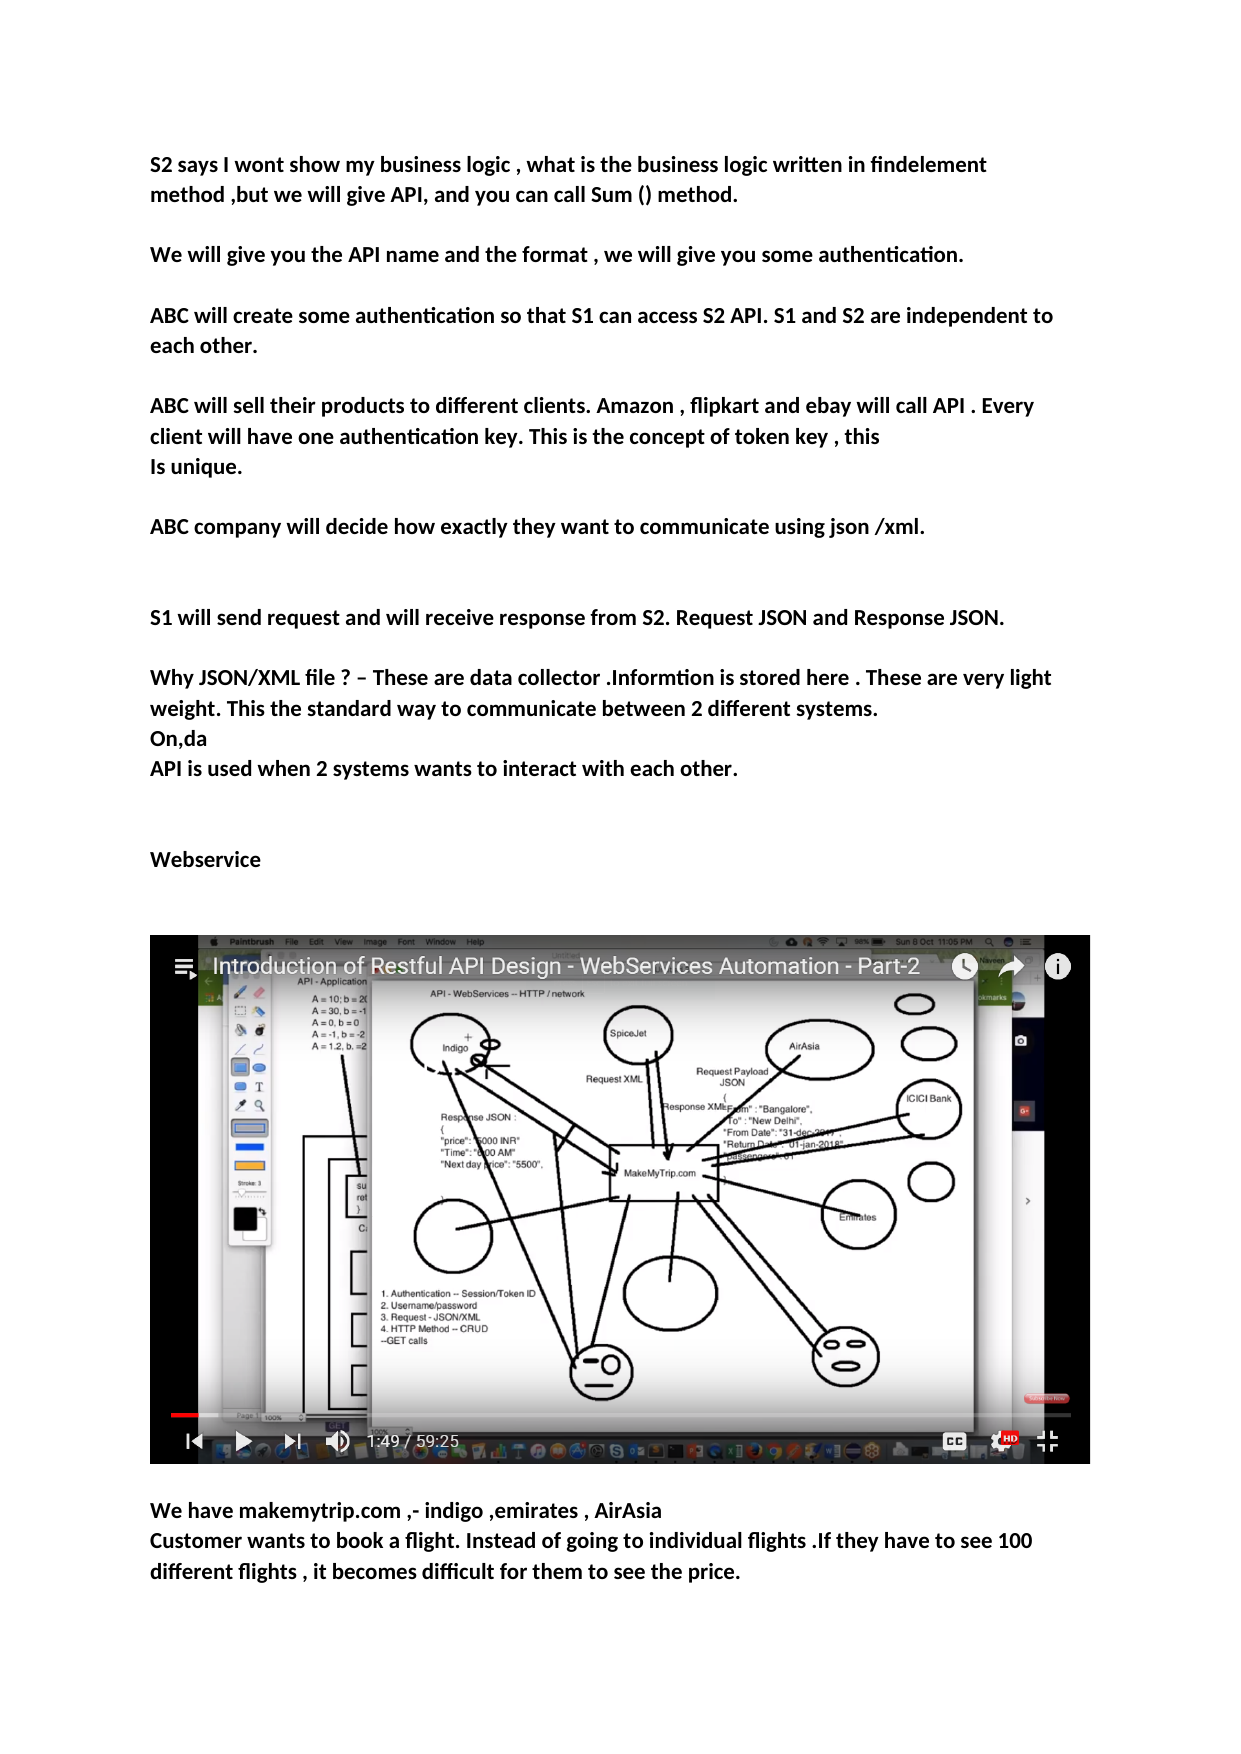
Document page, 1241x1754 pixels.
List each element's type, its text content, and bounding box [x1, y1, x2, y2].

text We have makemytrip.com ,- indigo ,emirates , AirAsia [150, 1496, 1090, 1524]
text ABC company will decide how exactly they want to communicate using json /xml. [150, 512, 1090, 541]
text S1 will send request and will receive response from S2. Request JSON and Response JSON. [150, 603, 1090, 631]
text ABC will sell their products to different clients. Amazon , flipkart and ebay will call API . Every client will have one authentication key. This is the concept of token key , this [150, 392, 1090, 450]
text On,da [150, 724, 1090, 752]
text Why JSON/XML file ? – These are data collector .Informtion is stored here . These are very light weight. This the standard way to communicate between 2 different systems. [150, 663, 1090, 722]
text S2 says I wont show my business logic , what is the business logic written in findelement method ,but we will give API, and you can call Sum () method. [150, 150, 1090, 208]
text Is unique. [150, 452, 1090, 480]
text API is used when 2 systems wants to interact with each other. [150, 754, 1090, 782]
text Webservice [150, 845, 1090, 873]
picture [150, 935, 1091, 1464]
text Customer wants to book a flight. Instead of going to individual flights .If they have to see 100 different flights , it becomes difficult for them to see the price. [150, 1527, 1090, 1585]
text ABC will create some authentication so that S1 can access S2 API. S1 and S2 are independent to each other. [150, 301, 1090, 359]
text We will give you the API name and the format , we will give you some authentication. [150, 241, 1090, 269]
